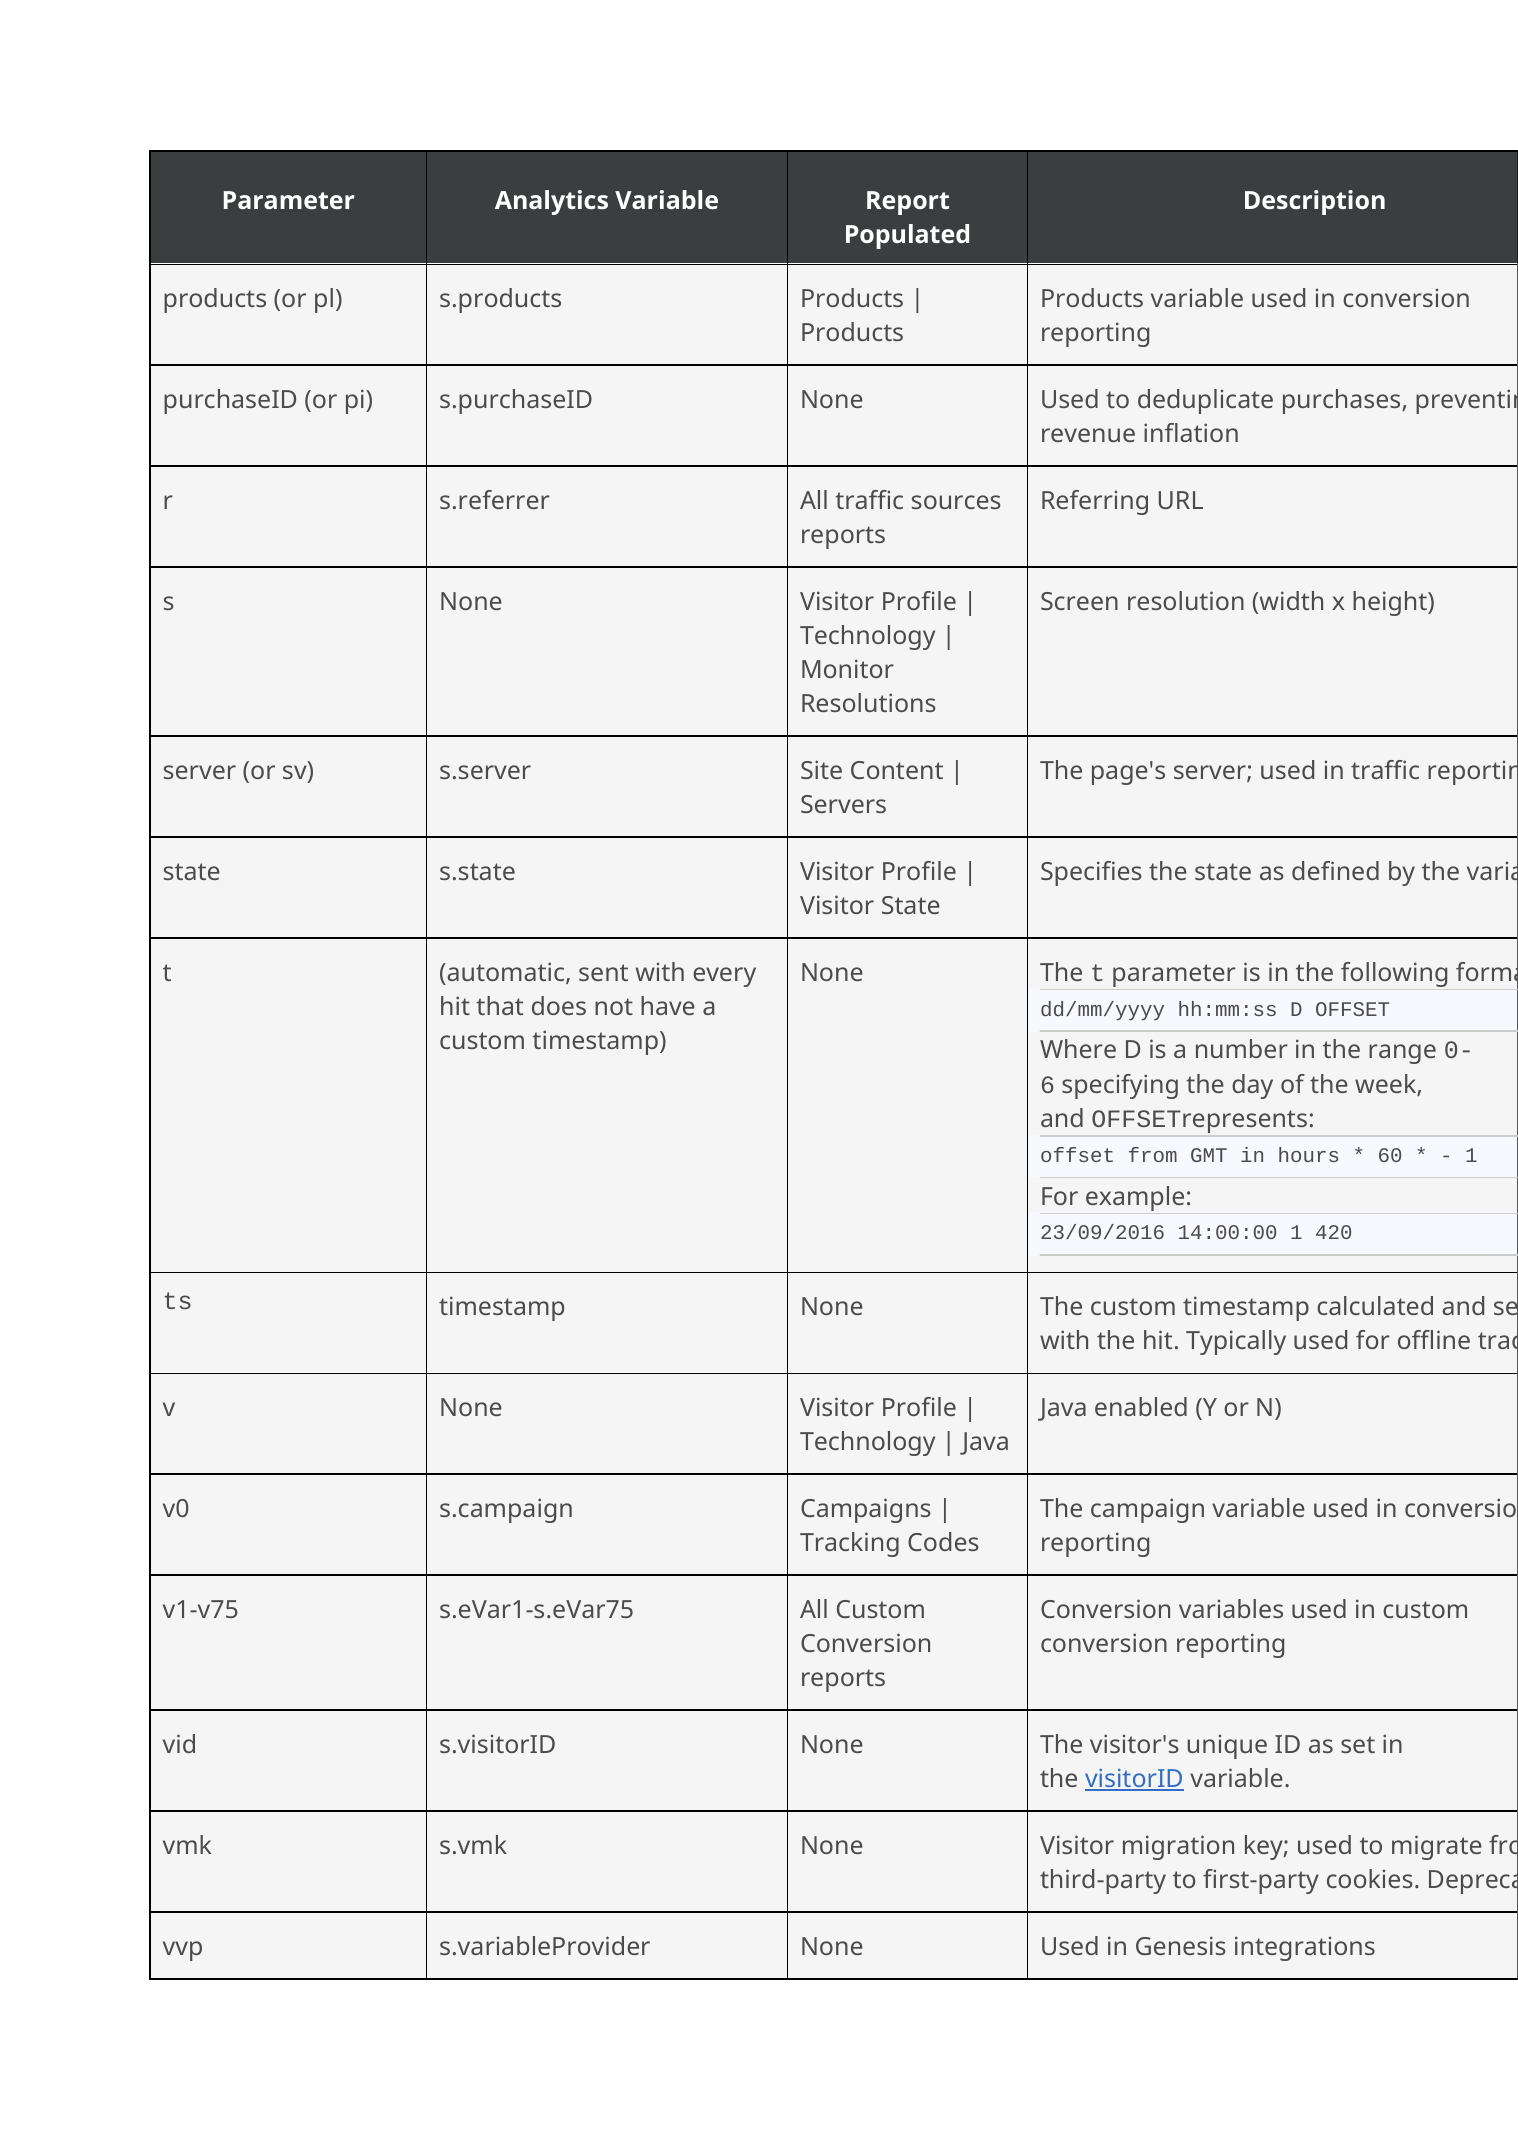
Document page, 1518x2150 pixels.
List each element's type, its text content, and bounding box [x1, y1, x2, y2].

table_cell s.purchaseID [427, 366, 787, 465]
table_cell Specifies the state as defined by the variable. [1028, 838, 1517, 937]
table_cell s.campaign [427, 1475, 787, 1574]
table_cell Visitor migration key; used to migrate from third-party to first-party cookies. Deprecated. [1028, 1812, 1517, 1911]
table_cell r [151, 467, 426, 566]
table_header Description [1028, 152, 1517, 263]
table_cell s.visitorID [427, 1711, 787, 1810]
table_cell Campaigns | Tracking Codes [788, 1475, 1027, 1574]
table_cell s.products [427, 265, 787, 364]
table_header Parameter [151, 152, 426, 263]
table_cell state [151, 838, 426, 937]
table_cell s.state [427, 838, 787, 937]
table_cell s.server [427, 737, 787, 836]
table_cell products (or pl) [151, 265, 426, 364]
table_cell ts [151, 1273, 426, 1372]
table_cell vid [151, 1711, 426, 1810]
table_cell Screen resolution (width x height) [1028, 568, 1517, 735]
table_cell None [788, 1913, 1027, 1978]
table_cell timestamp [427, 1273, 787, 1372]
table_cell Visitor Profile | Visitor State [788, 838, 1027, 937]
table_cell Visitor Profile | Technology | Monitor Resolutions [788, 568, 1027, 735]
table_cell The t parameter is in the following format: dd/mm/yyyy hh:mm:ss D OFFSET Where D is a number in the range 0-6 specifying the day of the week, and OFFSETrepresents: offset from GMT in hours * 60 * - 1 For example: 23/09/2016 14:00:00 1 420 [1028, 939, 1517, 1271]
table_cell The custom timestamp calculated and sent in with the hit. Typically used for offline tracking. [1028, 1273, 1517, 1372]
table_header Report Populated [788, 152, 1027, 263]
table_cell None [788, 1711, 1027, 1810]
table_cell The campaign variable used in conversion reporting [1028, 1475, 1517, 1574]
table_cell Referring URL [1028, 467, 1517, 566]
table_cell t [151, 939, 426, 1271]
table_cell v0 [151, 1475, 426, 1574]
table_cell s.referrer [427, 467, 787, 566]
table_cell s [151, 568, 426, 735]
table_cell Visitor Profile | Technology | Java [788, 1374, 1027, 1473]
table_cell vvp [151, 1913, 426, 1978]
table_cell Products | Products [788, 265, 1027, 364]
table_cell None [788, 1812, 1027, 1911]
table_cell Used to deduplicate purchases, preventing revenue inflation [1028, 366, 1517, 465]
table_cell None [788, 1273, 1027, 1372]
table_cell s.variableProvider [427, 1913, 787, 1978]
table_cell None [427, 568, 787, 735]
table_header Analytics Variable [427, 152, 787, 263]
table_cell Java enabled (Y or N) [1028, 1374, 1517, 1473]
table_cell None [427, 1374, 787, 1473]
table_cell purchaseID (or pi) [151, 366, 426, 465]
table_cell Used in Genesis integrations [1028, 1913, 1517, 1978]
table_cell vmk [151, 1812, 426, 1911]
table_cell s.eVar1-s.eVar75 [427, 1576, 787, 1709]
table_cell All traffic sources reports [788, 467, 1027, 566]
table_cell server (or sv) [151, 737, 426, 836]
table_cell The visitor's unique ID as set in the visitorID variable. [1028, 1711, 1517, 1810]
table_cell v [151, 1374, 426, 1473]
table_cell None [788, 939, 1027, 1271]
table_cell s.vmk [427, 1812, 787, 1911]
table_cell Site Content | Servers [788, 737, 1027, 836]
table_cell Conversion variables used in custom conversion reporting [1028, 1576, 1517, 1709]
table_cell None [788, 366, 1027, 465]
table_cell All Custom Conversion reports [788, 1576, 1027, 1709]
table_cell The page's server; used in traffic reporting [1028, 737, 1517, 836]
table_cell v1-v75 [151, 1576, 426, 1709]
table_cell (automatic, sent with every hit that does not have a custom timestamp) [427, 939, 787, 1271]
table_cell Products variable used in conversion reporting [1028, 265, 1517, 364]
